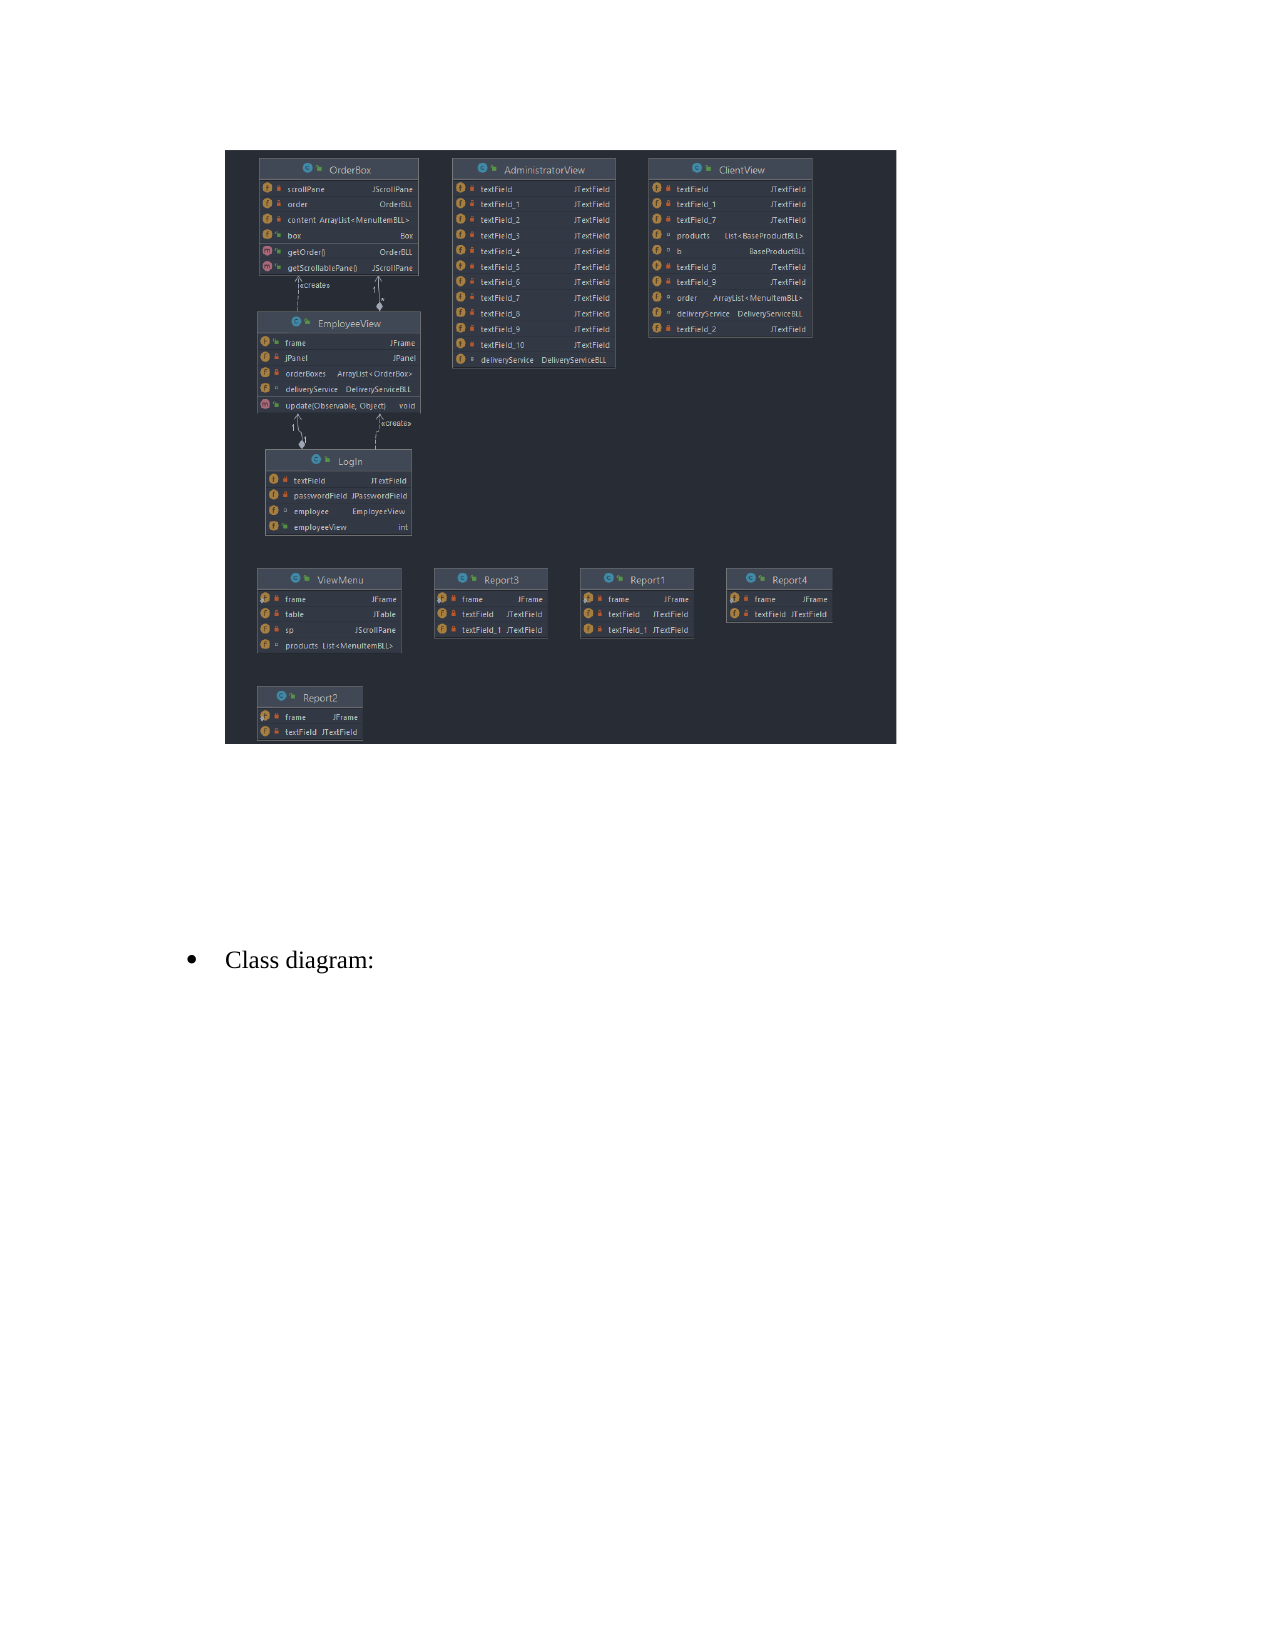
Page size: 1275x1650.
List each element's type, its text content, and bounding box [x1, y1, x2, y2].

picture [225, 150, 897, 744]
list Class diagram: [187, 945, 1125, 974]
